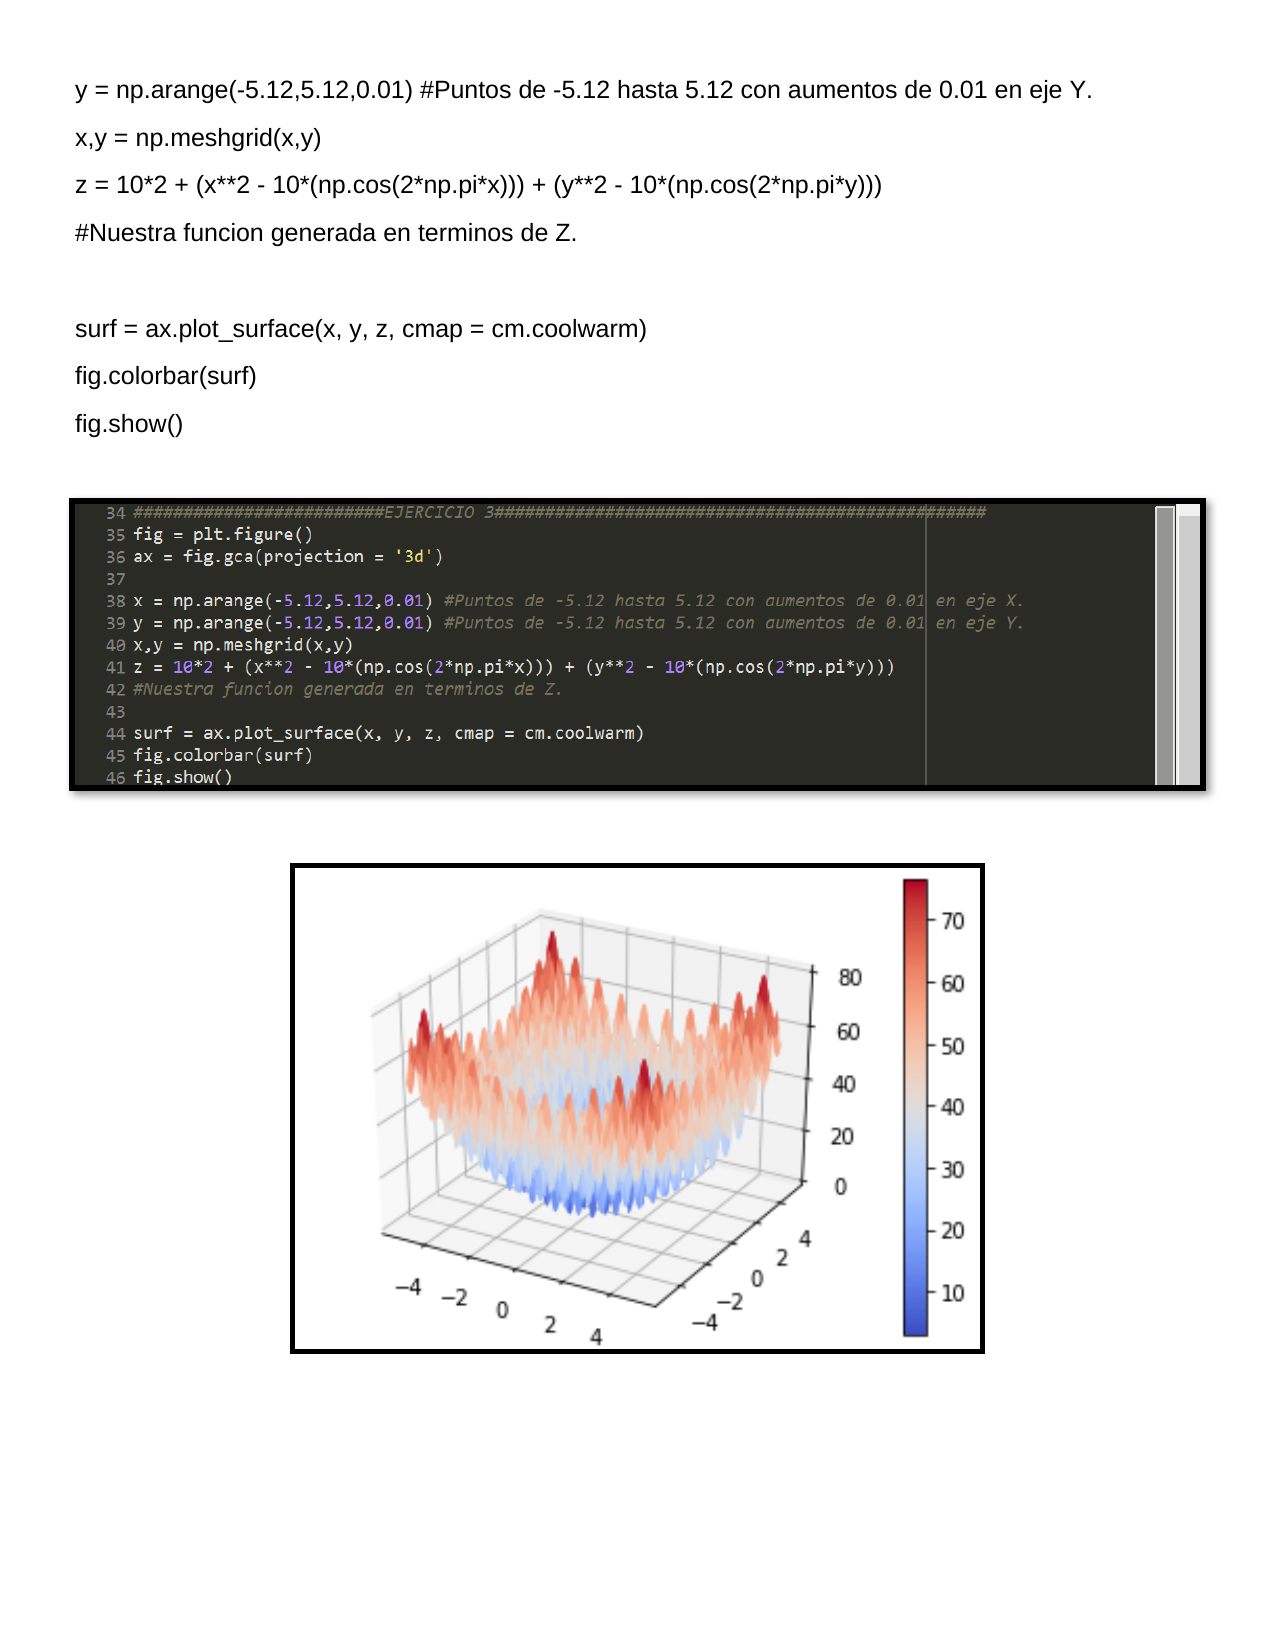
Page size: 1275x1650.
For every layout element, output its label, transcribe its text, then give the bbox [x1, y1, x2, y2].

text y = np.arange(-5.12,5.12,0.01) #Puntos de -5.12 hasta 5.12 con aumentos de 0.01 en eje Y. [75, 75, 1200, 104]
text fig.show() [75, 409, 1200, 438]
picture [295, 868, 980, 1349]
text surf = ax.plot_surface(x, y, z, cmap = cm.coolwarm) [75, 313, 1200, 342]
text z = 10*2 + (x**2 - 10*(np.cos(2*np.pi*x))) + (y**2 - 10*(np.cos(2*np.pi*y))) [75, 170, 1200, 199]
text fig.colorbar(surf) [75, 361, 1200, 390]
text x,y = np.meshgrid(x,y) [75, 123, 1200, 151]
picture [75, 504, 1200, 785]
text #Nuestra funcion generada en terminos de Z. [75, 218, 1200, 247]
